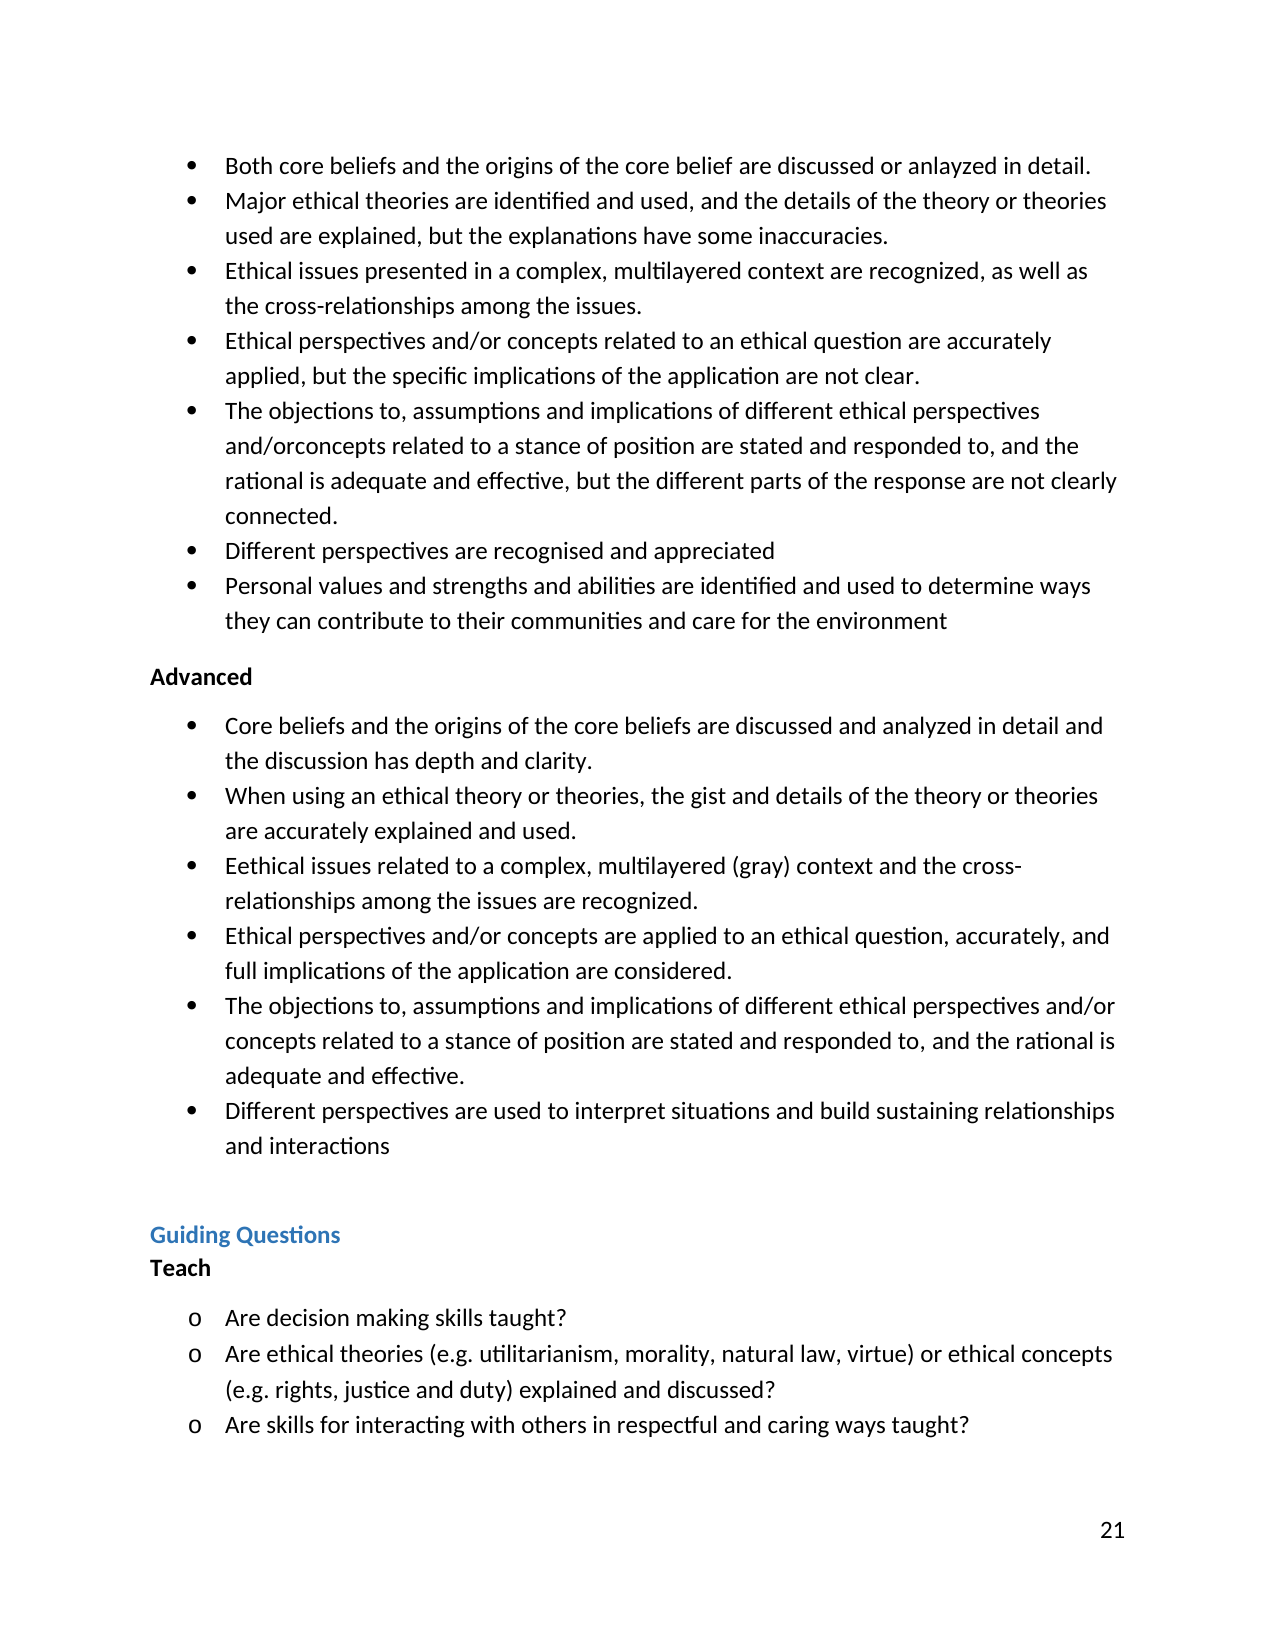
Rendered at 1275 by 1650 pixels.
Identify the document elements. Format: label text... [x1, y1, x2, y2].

list When using an ethical theory or theories, the gist and details of the theory or theories are accurately explained and used. [187, 780, 1125, 846]
list Major ethical theories are identified and used, and the details of the theory or theories used are explained, but the explanations have some inaccuracies. [187, 185, 1125, 251]
list Are ethical theories (e.g. utilitarianism, morality, natural law, virtue) or ethical concepts (e.g. rights, justice and duty) explained and discussed? [187, 1338, 1125, 1405]
list Different perspectives are recognised and appreciated [187, 535, 1125, 566]
list Both core beliefs and the origins of the core belief are discussed or anlayzed in detail. [187, 150, 1125, 181]
text Teach [150, 1252, 1125, 1283]
list Personal values and strengths and abilities are identified and used to determine ways they can contribute to their communities and care for the environment [187, 570, 1125, 636]
text Advanced [150, 661, 1125, 691]
list Are decision making skills taught? [187, 1302, 1125, 1333]
list Ethical perspectives and/or concepts related to an ethical question are accurately applied, but the specific implications of the application are not clear. [187, 325, 1125, 391]
list Eethical issues related to a complex, multilayered (gray) context and the cross-relationships among the issues are recognized. [187, 850, 1125, 916]
list The objections to, assumptions and implications of different ethical perspectives and/or concepts related to a stance of position are stated and responded to, and the rational is adequate and effective. [187, 990, 1125, 1091]
subtitle Guiding Questions [150, 1186, 1125, 1250]
list Core beliefs and the origins of the core beliefs are discussed and analyzed in detail and the discussion has depth and clarity. [187, 710, 1125, 776]
list The objections to, assumptions and implications of different ethical perspectives and/orconcepts related to a stance of position are stated and responded to, and the rational is adequate and effective, but the different parts of the response are not clearly connected. [187, 395, 1125, 531]
list Are skills for interacting with others in respectful and caring ways taught? [187, 1409, 1125, 1441]
list Ethical issues presented in a complex, multilayered context are recognized, as well as the cross-relationships among the issues. [187, 255, 1125, 321]
list Ethical perspectives and/or concepts are applied to an ethical question, accurately, and full implications of the application are considered. [187, 920, 1125, 986]
list Different perspectives are used to interpret situations and build sustaining relationships and interactions [187, 1095, 1125, 1161]
